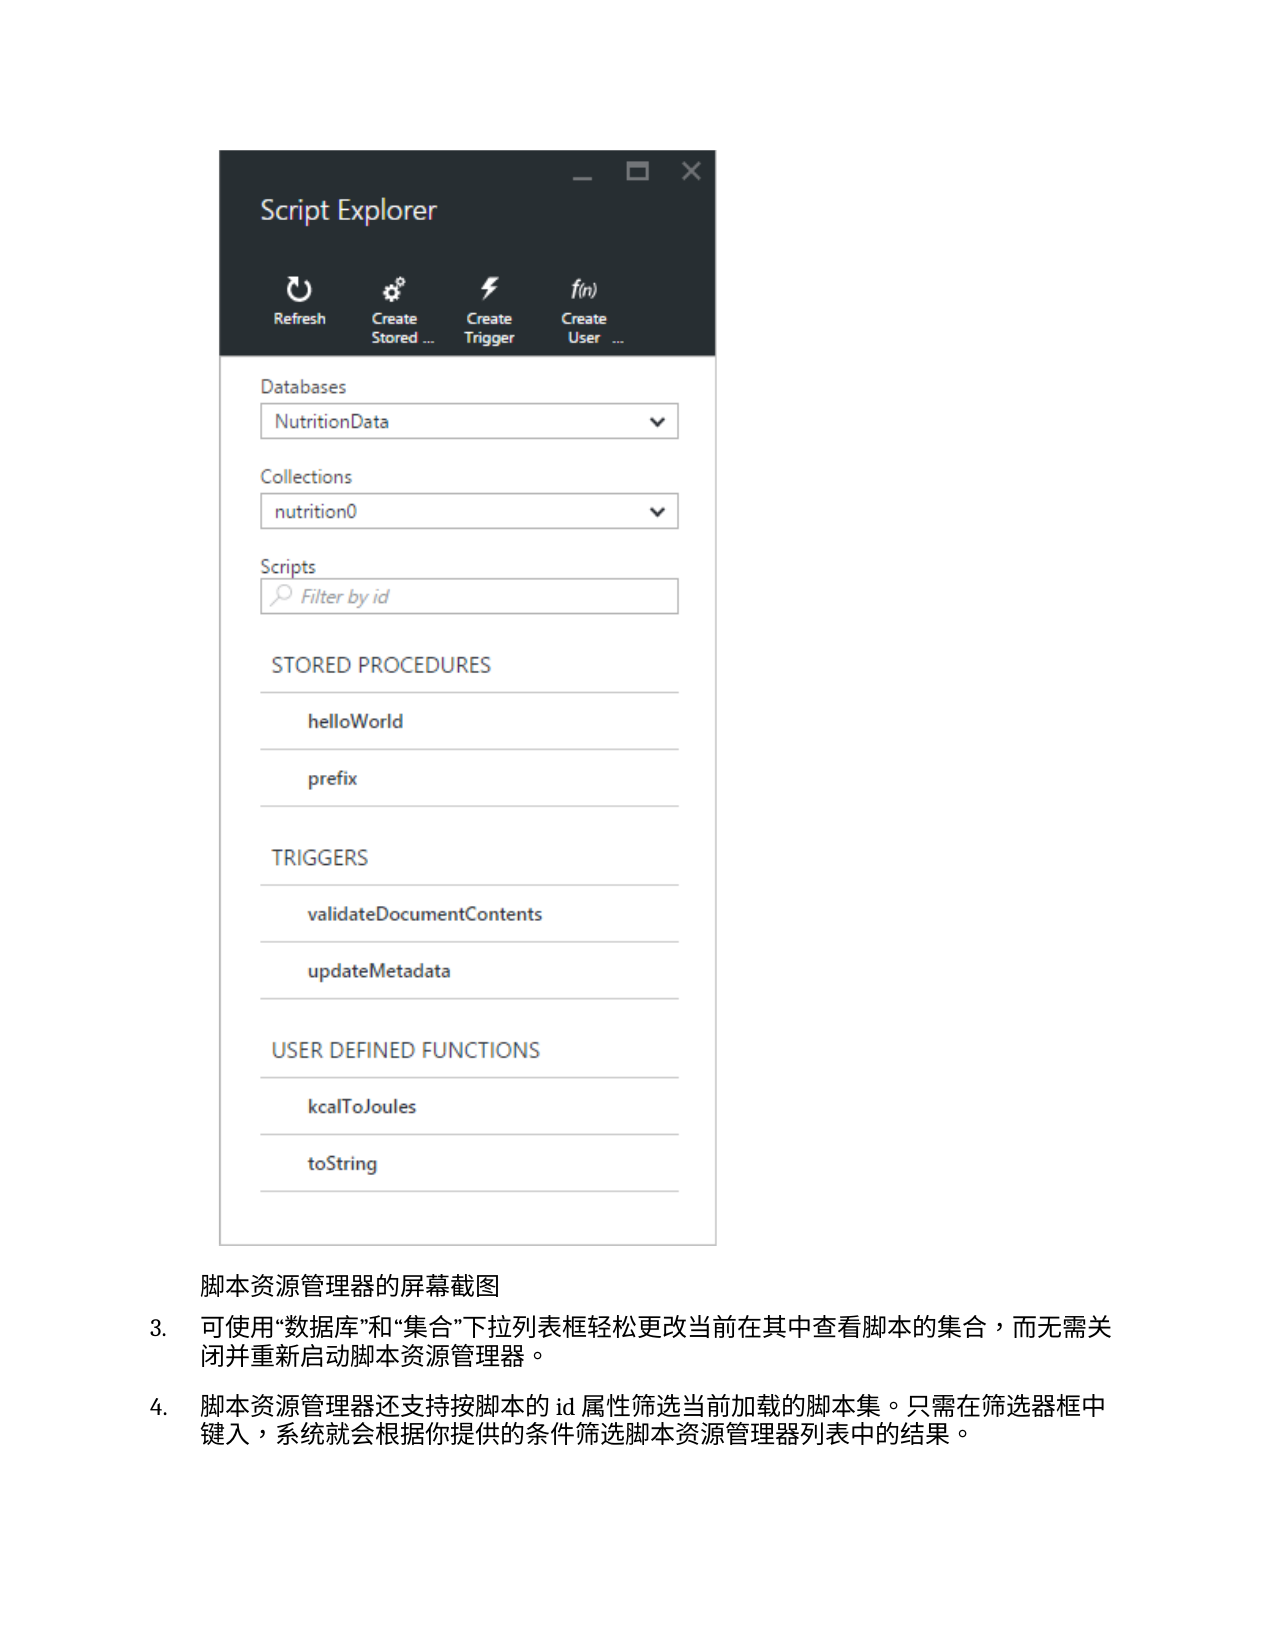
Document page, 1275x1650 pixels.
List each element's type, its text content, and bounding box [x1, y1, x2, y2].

list 脚本资源管理器还支持按脚本的 id 属性筛选当前加载的脚本集。只需在筛选器框中键入，系统就会根据你提供的条件筛选脚本资源管理器列表中的结果。 [150, 1392, 1125, 1450]
list 可使用“数据库”和“集合”下拉列表框轻松更改当前在其中查看脚本的集合，而无需关闭并重新启动脚本资源管理器。 [150, 1314, 1125, 1372]
list 脚本资源管理器的屏幕截图 [150, 1273, 1125, 1302]
picture [218, 150, 717, 1246]
